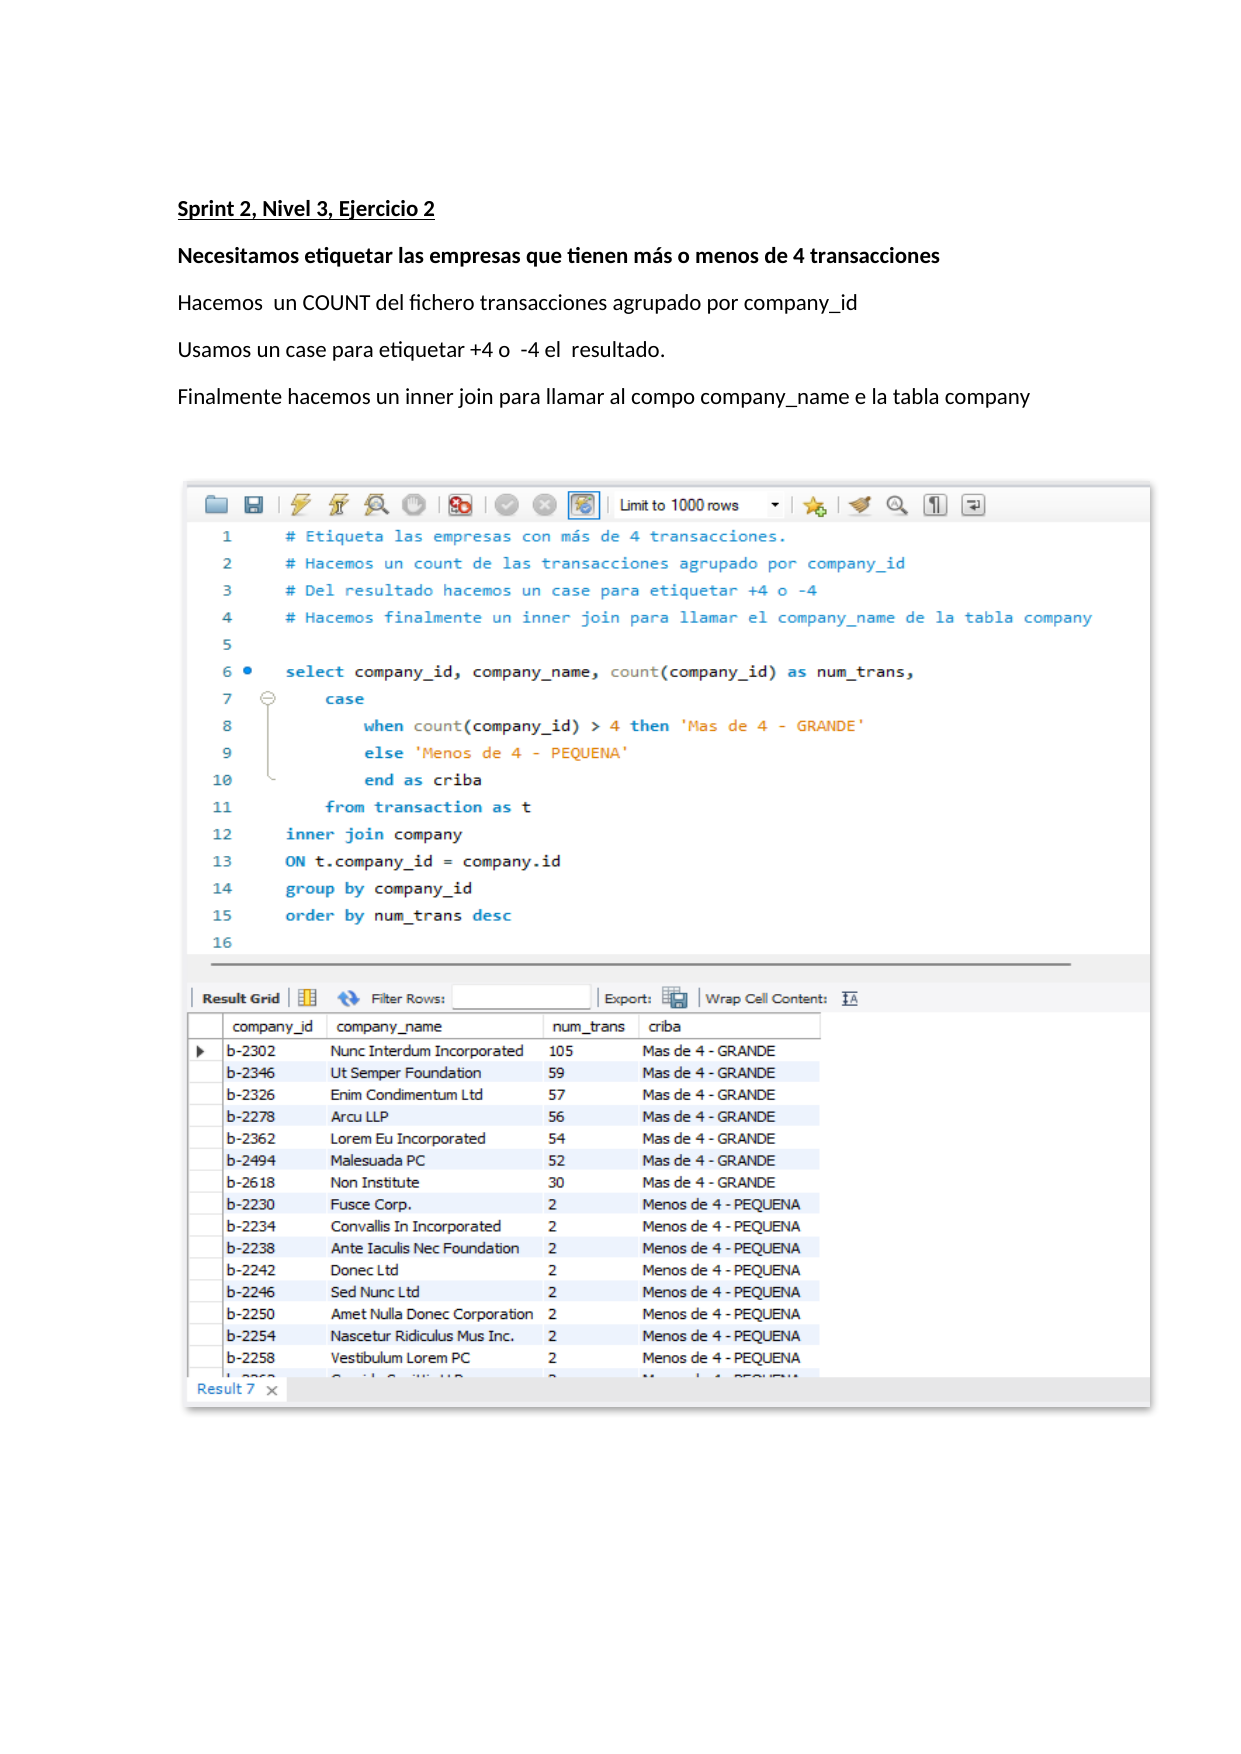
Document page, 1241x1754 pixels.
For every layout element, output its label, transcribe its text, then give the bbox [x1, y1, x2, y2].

text Necesitamos etiquetar las empresas que tienen más o menos de 4 transacciones [177, 241, 1063, 269]
text Hacemos un COUNT del fichero transacciones agrupado por company_id [177, 288, 1063, 316]
text Sprint 2, Nivel 3, Ejercicio 2 [177, 194, 1063, 222]
picture [183, 481, 1150, 1407]
text Finalmente hacemos un inner join para llamar al compo company_name e la tabla company [177, 382, 1063, 410]
text Usamos un case para etiquetar +4 o -4 el resultado. [177, 335, 1063, 363]
